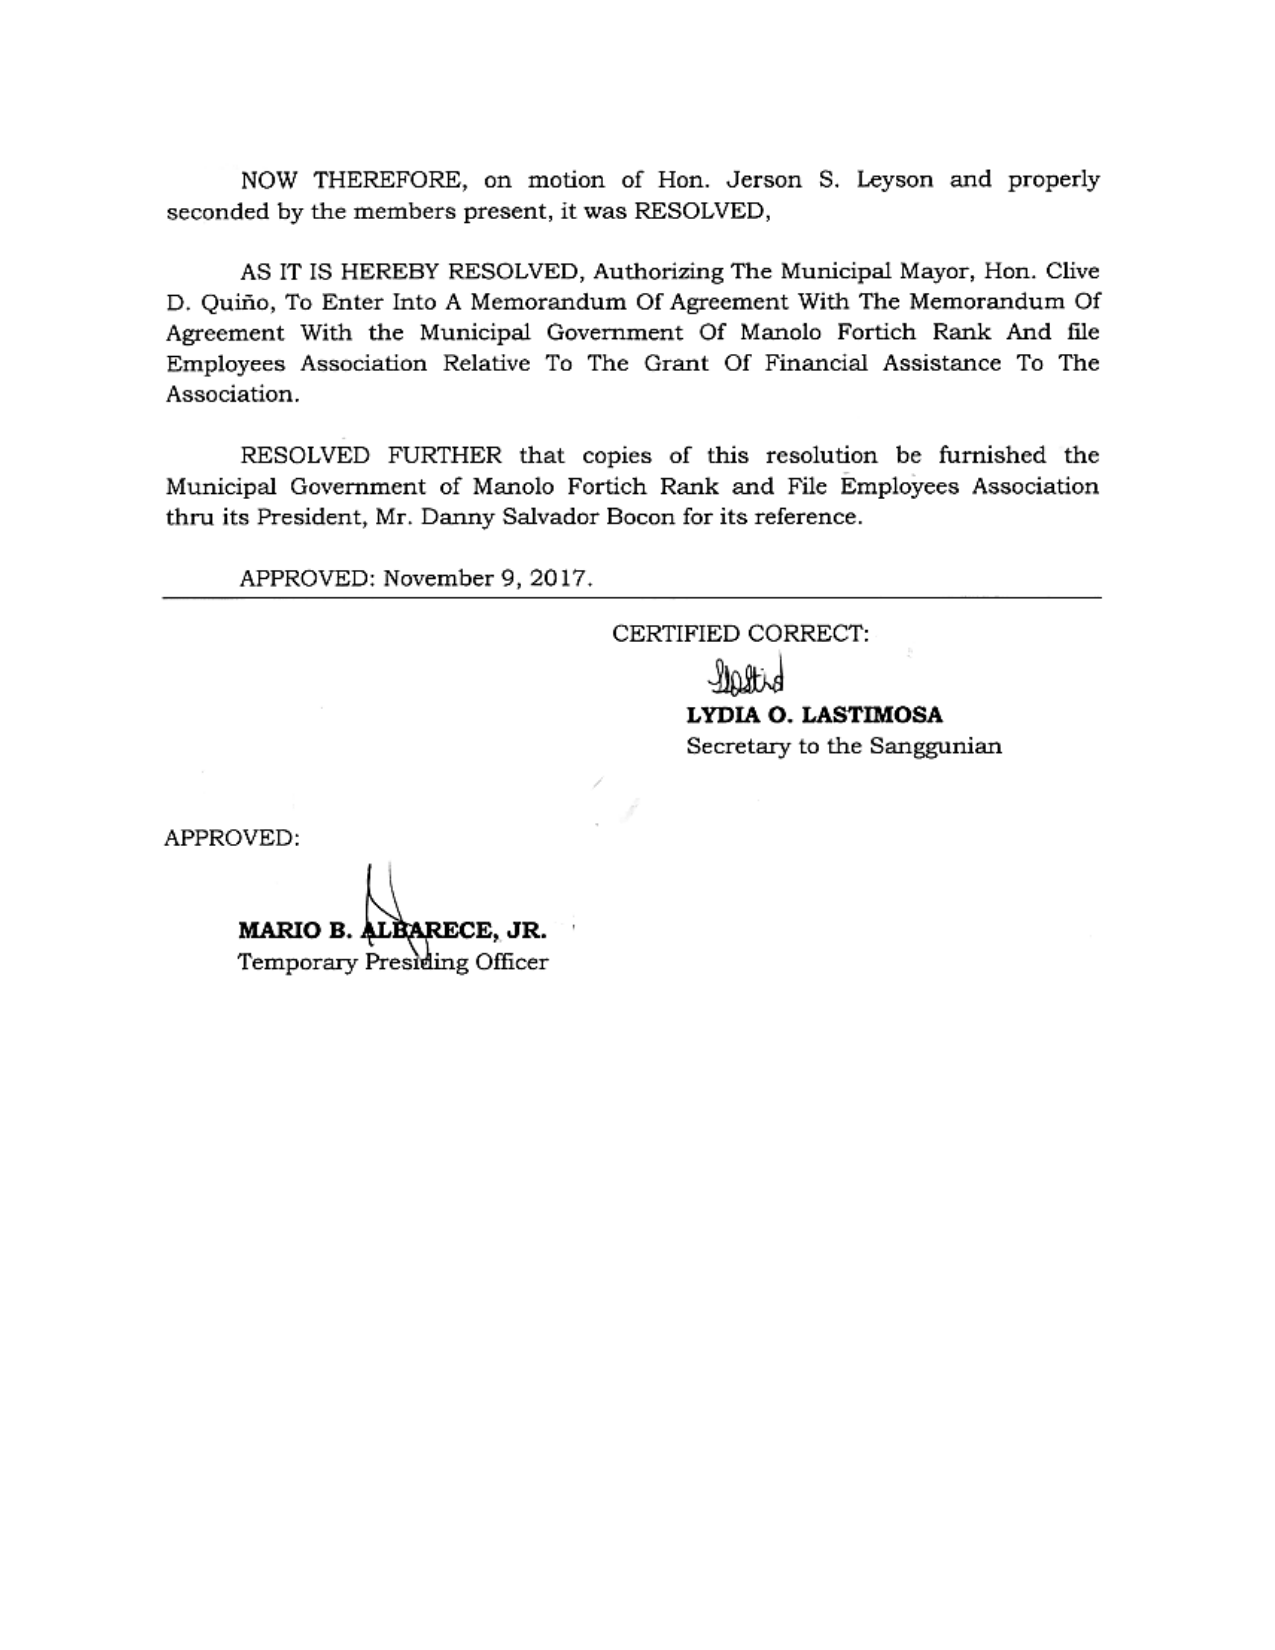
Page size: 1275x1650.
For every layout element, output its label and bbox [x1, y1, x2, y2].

picture [150, 149, 1126, 983]
